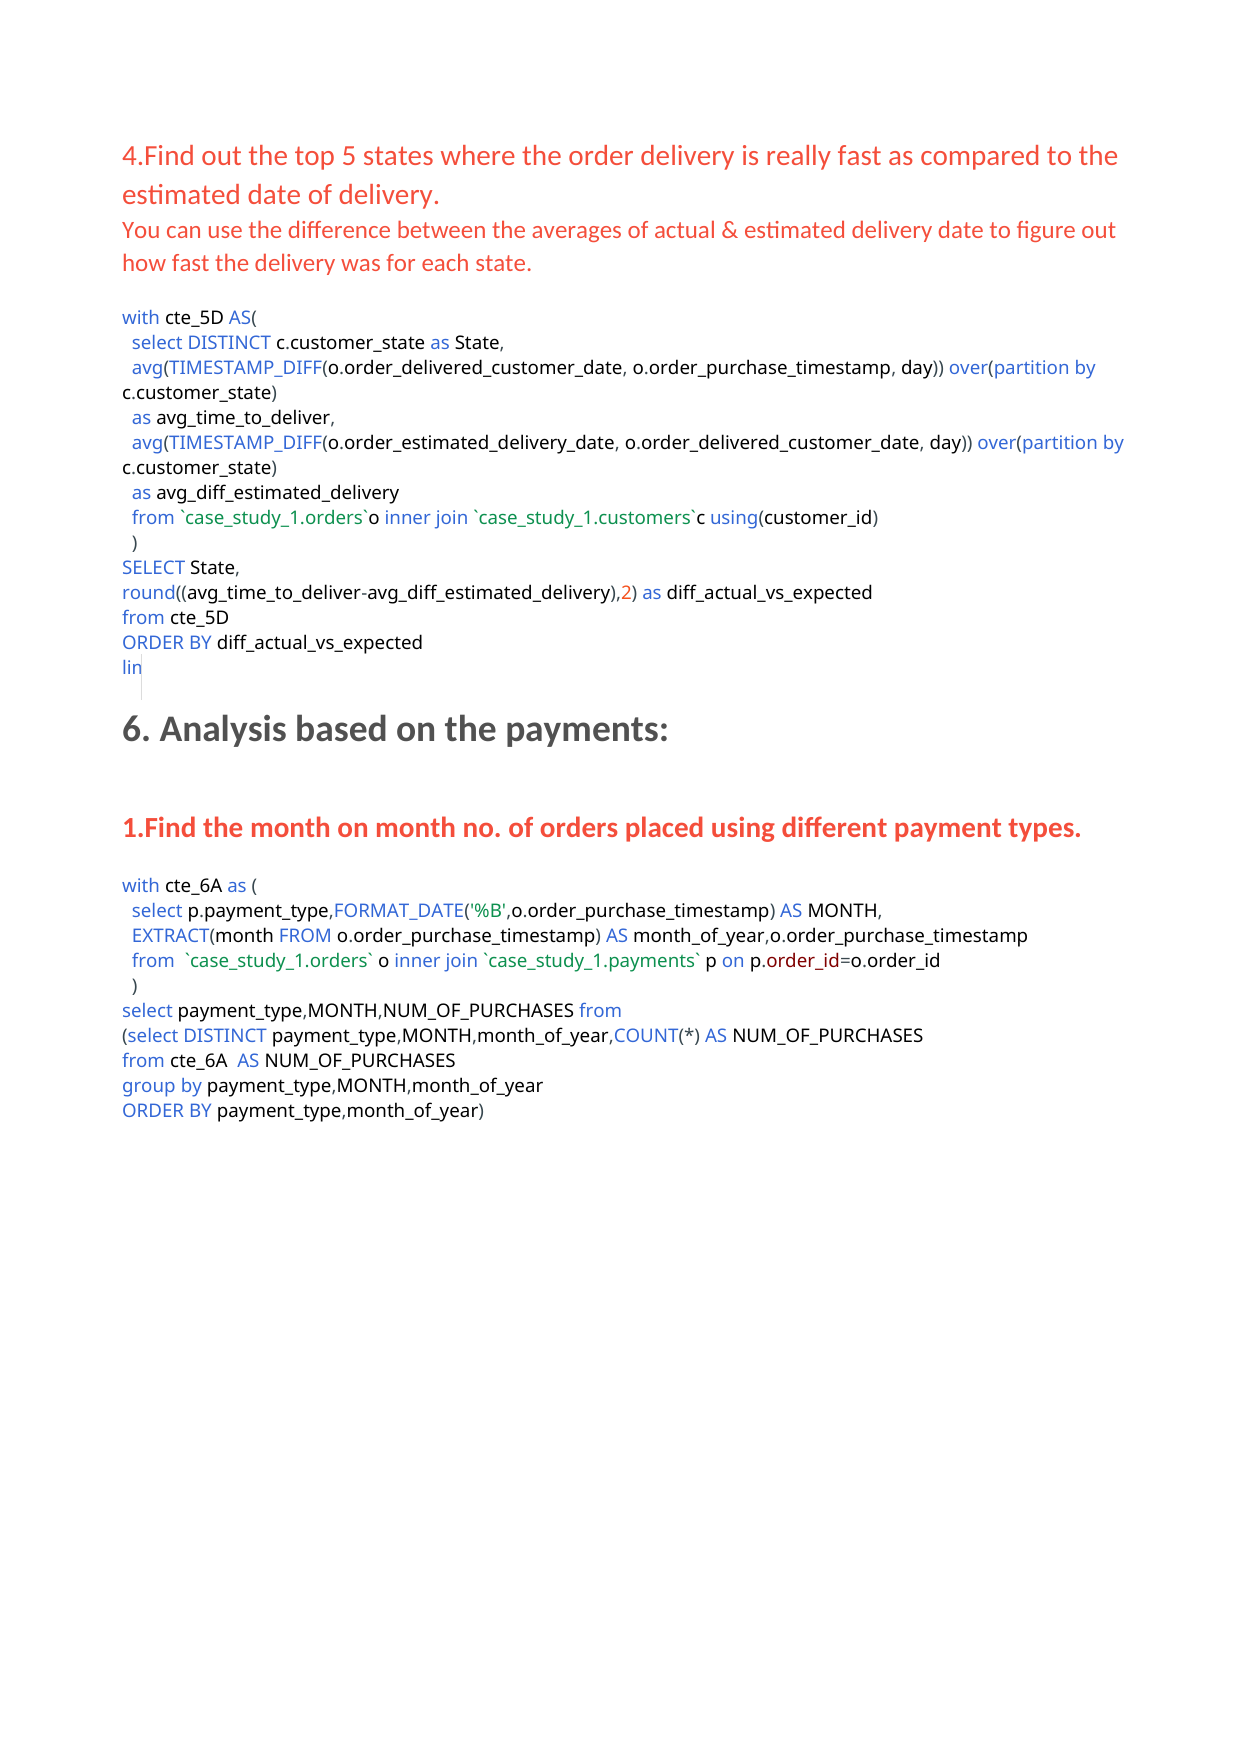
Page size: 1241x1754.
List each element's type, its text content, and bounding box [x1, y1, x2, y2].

text 4.Find out the top 5 states where the order delivery is really fast as compared to the estimated date of delivery. You can use the difference between the averages of actual & estimated delivery date to figure out how fast the delivery was for each state. [122, 137, 1134, 277]
text ) [122, 973, 1134, 998]
text avg(TIMESTAMP_DIFF(o.order_estimated_delivery_date, o.order_delivered_customer_date, day)) over(partition by c.customer_state) [122, 429, 1134, 479]
text as avg_diff_estimated_delivery [122, 479, 1134, 504]
text from cte_6A AS NUM_OF_PURCHASES [122, 1048, 1134, 1073]
text round((avg_time_to_deliver-avg_diff_estimated_delivery),2) as diff_actual_vs_expected [122, 579, 1134, 604]
text group by payment_type,MONTH,month_of_year [122, 1073, 1134, 1098]
text from `case_study_1.orders`o inner join `case_study_1.customers`c using(customer_id) [122, 504, 1134, 529]
text limit 5 [122, 654, 1134, 704]
text SELECT State, [122, 554, 1134, 579]
text from cte_5D [122, 604, 1134, 629]
text select p.payment_type,FORMAT_DATE('%B',o.order_purchase_timestamp) AS MONTH, [122, 898, 1134, 923]
text with cte_6A as ( [122, 873, 1134, 898]
text with cte_5D AS( [122, 304, 1134, 329]
text ORDER BY payment_type,month_of_year) [122, 1098, 1134, 1123]
text select DISTINCT c.customer_state as State, [122, 329, 1134, 354]
text ) [122, 529, 1134, 554]
text ORDER BY diff_actual_vs_expected [122, 629, 1134, 654]
text (select DISTINCT payment_type,MONTH,month_of_year,COUNT(*) AS NUM_OF_PURCHASES [122, 1023, 1134, 1048]
text avg(TIMESTAMP_DIFF(o.order_delivered_customer_date, o.order_purchase_timestamp, day)) over(partition by c.customer_state) [122, 354, 1134, 404]
text 1.Find the month on month no. of orders placed using different payment types. [122, 809, 1134, 845]
text from `case_study_1.orders` o inner join `case_study_1.payments` p on p.order_id=o.order_id [122, 948, 1134, 973]
text EXTRACT(month FROM o.order_purchase_timestamp) AS month_of_year,o.order_purchase_timestamp [122, 923, 1134, 948]
text as avg_time_to_deliver, [122, 404, 1134, 429]
text 6. Analysis based on the payments: [122, 704, 1134, 750]
text select payment_type,MONTH,NUM_OF_PURCHASES from [122, 998, 1134, 1023]
